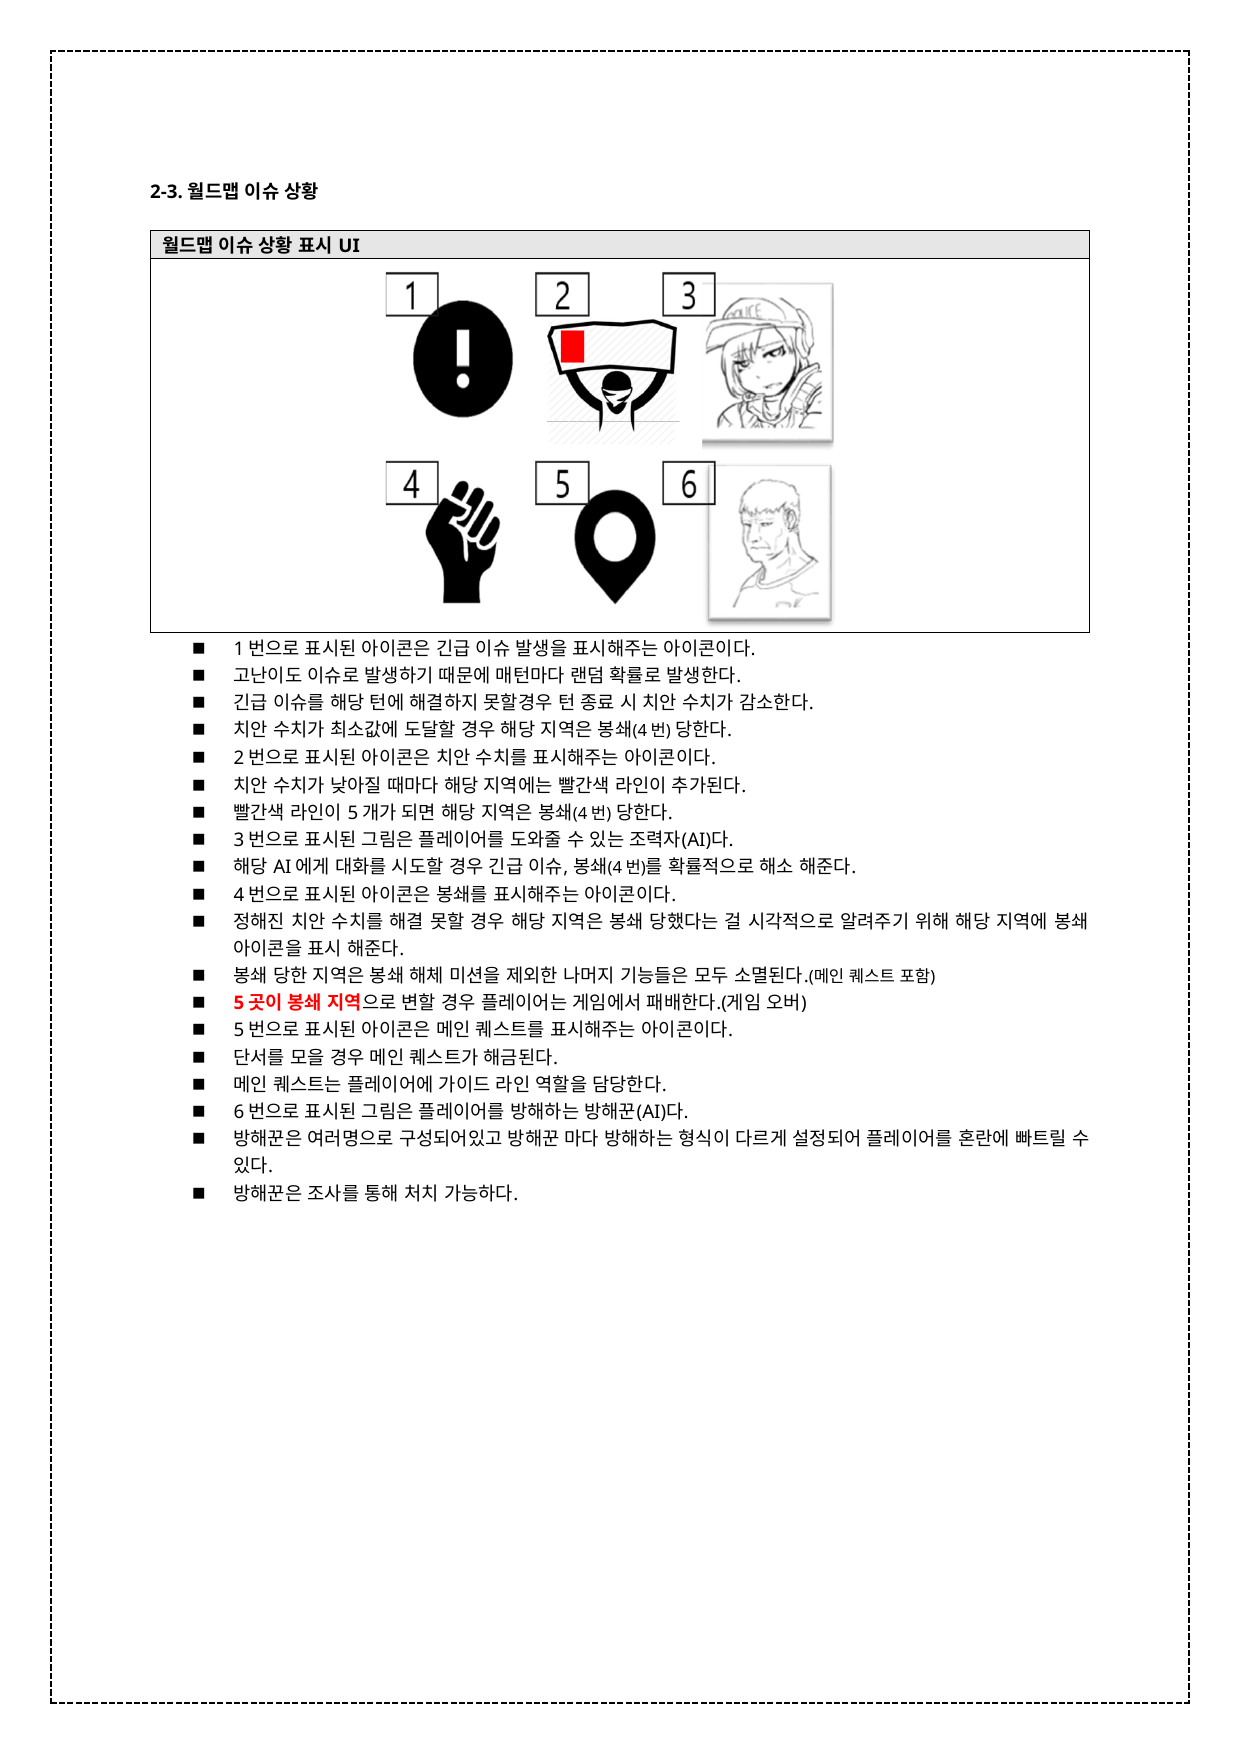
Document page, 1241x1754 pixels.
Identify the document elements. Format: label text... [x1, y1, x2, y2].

list 메인 퀘스트는 플레이어에 가이드 라인 역할을 담당한다. [192, 1069, 1090, 1097]
table_cell [151, 259, 1089, 632]
list 3번으로 표시된 그림은 플레이어를 도와줄 수 있는 조력자(AI)다. [192, 825, 1090, 852]
list 긴급 이슈를 해당 턴에 해결하지 못할경우 턴 종료 시 치안 수치가 감소한다. [192, 688, 1090, 715]
list 1번으로 표시된 아이콘은 긴급 이슈 발생을 표시해주는 아이콘이다. [192, 633, 1090, 660]
list 단서를 모을 경우 메인 퀘스트가 해금된다. [192, 1042, 1090, 1069]
list 치안 수치가 낮아질 때마다 해당 지역에는 빨간색 라인이 추가된다. [192, 770, 1090, 798]
list 2번으로 표시된 아이콘은 치안 수치를 표시해주는 아이콘이다. [192, 742, 1090, 770]
list 치안 수치가 최소값에 도달할 경우 해당 지역은 봉쇄(4번) 당한다. [192, 715, 1090, 742]
picture [384, 262, 838, 628]
list 고난이도 이슈로 발생하기 때문에 매턴마다 랜덤 확률로 발생한다. [192, 660, 1090, 688]
table_header 월드맵 이슈 상황 표시 UI [151, 231, 1089, 258]
list 6번으로 표시된 그림은 플레이어를 방해하는 방해꾼(AI)다. [192, 1097, 1090, 1124]
list 4번으로 표시된 아이콘은 봉쇄를 표시해주는 아이콘이다. [192, 879, 1090, 906]
list 방해꾼은 조사를 통해 처치 가능하다. [192, 1178, 1090, 1205]
list 방해꾼은 여러명으로 구성되어있고 방해꾼 마다 방해하는 형식이 다르게 설정되어 플레이어를 혼란에 빠트릴 수 있다. [192, 1124, 1090, 1178]
text 2-3. 월드맵 이슈 상황 [150, 177, 1090, 204]
list 해당 AI에게 대화를 시도할 경우 긴급 이슈, 봉쇄(4번)를 확률적으로 해소 해준다. [192, 852, 1090, 879]
list 5번으로 표시된 아이콘은 메인 퀘스트를 표시해주는 아이콘이다. [192, 1015, 1090, 1042]
list 봉쇄 당한 지역은 봉쇄 해체 미션을 제외한 나머지 기능들은 모두 소멸된다.(메인 퀘스트 포함) [192, 961, 1090, 988]
list 빨간색 라인이 5개가 되면 해당 지역은 봉쇄(4번) 당한다. [192, 798, 1090, 825]
list 5곳이 봉쇄 지역으로 변할 경우 플레이어는 게임에서 패배한다.(게임 오버) [192, 988, 1090, 1015]
list 정해진 치안 수치를 해결 못할 경우 해당 지역은 봉쇄 당했다는 걸 시각적으로 알려주기 위해 해당 지역에 봉쇄 아이콘을 표시 해준다. [192, 906, 1090, 961]
